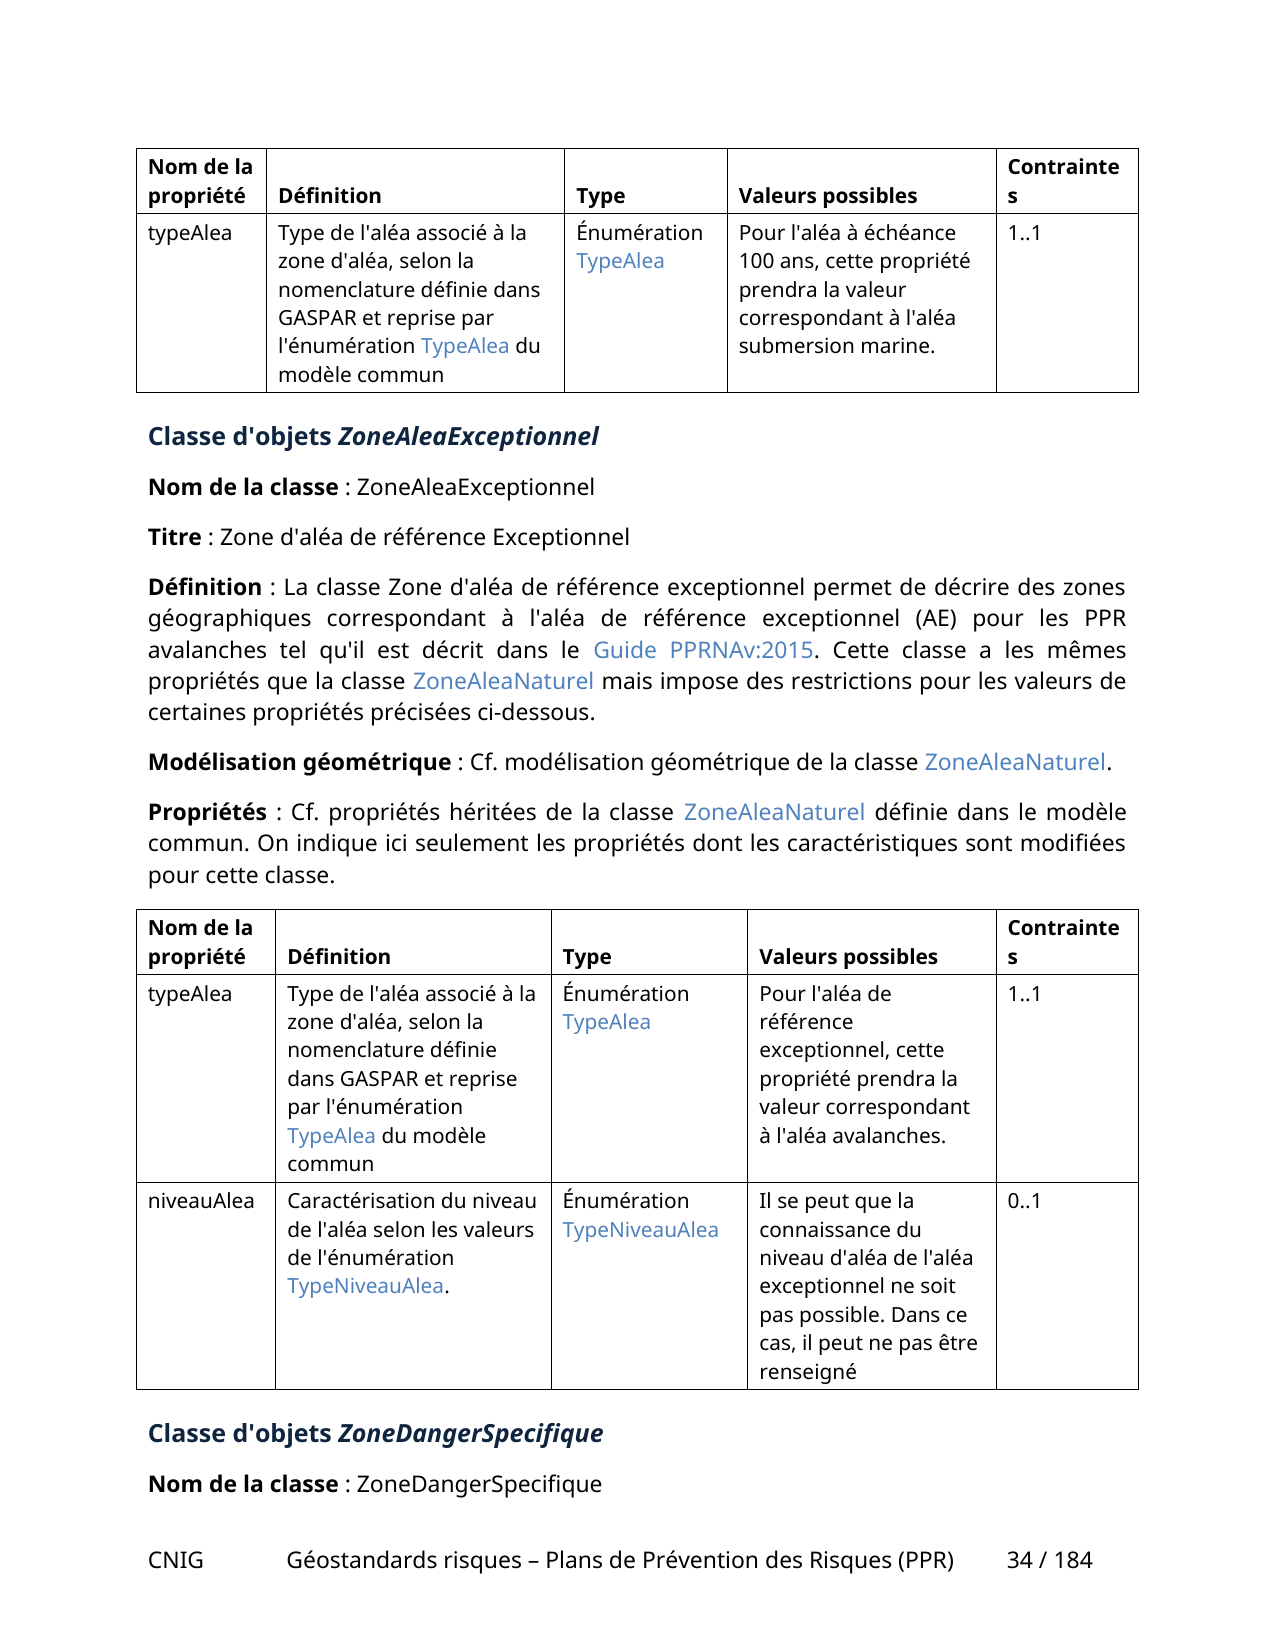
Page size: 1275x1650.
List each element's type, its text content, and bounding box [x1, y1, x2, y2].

table_header Contraintes [997, 149, 1138, 213]
table_cell 1..1 [997, 214, 1138, 392]
table_header Nom de la propriété [137, 149, 266, 213]
table_cell Il se peut que la connaissance du niveau d'aléa de l'aléa exceptionnel ne soit pas possible. Dans ce cas, il peut ne pas être renseigné [748, 1183, 996, 1389]
text Nom de la classe : ZoneAleaExceptionnel [148, 471, 1127, 502]
table_header Nom de la propriété [137, 910, 275, 974]
table_cell Pour l'aléa à échéance 100 ans, cette propriété prendra la valeur correspondant à l'aléa submersion marine. [728, 214, 996, 392]
table_header Contraintes [997, 910, 1138, 974]
text Modélisation géométrique : Cf. modélisation géométrique de la classe ZoneAleaNaturel. [148, 746, 1127, 777]
table_header Type [552, 910, 747, 974]
table_header Valeurs possibles [748, 910, 996, 974]
table_cell Pour l'aléa de référence exceptionnel, cette propriété prendra la valeur correspondant à l'aléa avalanches. [748, 975, 996, 1182]
subtitle Classe d'objets ZoneDangerSpecifique [148, 1415, 1127, 1449]
table_cell Type de l'aléa associé à la zone d'aléa, selon la nomenclature définie dans GASPAR et reprise par l'énumération TypeAlea du modèle commun [267, 214, 564, 392]
table_cell Type de l'aléa associé à la zone d'aléa, selon la nomenclature définie dans GASPAR et reprise par l'énumération TypeAlea du modèle commun [276, 975, 551, 1182]
table_header Définition [267, 149, 564, 213]
text Titre : Zone d'aléa de référence Exceptionnel [148, 521, 1127, 552]
table_cell niveauAlea [137, 1183, 275, 1389]
text Définition : La classe Zone d'aléa de référence exceptionnel permet de décrire des zones géographiques correspondant à l'aléa de référence exceptionnel (AE) pour les PPR avalanches tel qu'il est décrit dans le Guide PPRNAv:2015. Cette classe a les mêmes propriétés que la classe ZoneAleaNaturel mais impose des restrictions pour les valeurs de certaines propriétés précisées ci-dessous. [148, 571, 1127, 727]
table_cell Énumération TypeNiveauAlea [552, 1183, 747, 1389]
subtitle Classe d'objets ZoneAleaExceptionnel [148, 418, 1127, 452]
table_header Valeurs possibles [728, 149, 996, 213]
table_cell typeAlea [137, 975, 275, 1182]
table_header Type [565, 149, 727, 213]
text Propriétés : Cf. propriétés héritées de la classe ZoneAleaNaturel définie dans le modèle commun. On indique ici seulement les propriétés dont les caractéristiques sont modifiées pour cette classe. [148, 796, 1127, 890]
text Nom de la classe : ZoneDangerSpecifique [148, 1468, 1127, 1499]
table_cell Énumération TypeAlea [565, 214, 727, 392]
table_cell 1..1 [997, 975, 1138, 1182]
table_cell Caractérisation du niveau de l'aléa selon les valeurs de l'énumération TypeNiveauAlea. [276, 1183, 551, 1389]
table_cell 0..1 [997, 1183, 1138, 1389]
table_cell Énumération TypeAlea [552, 975, 747, 1182]
table_header Définition [276, 910, 551, 974]
table_cell typeAlea [137, 214, 266, 392]
